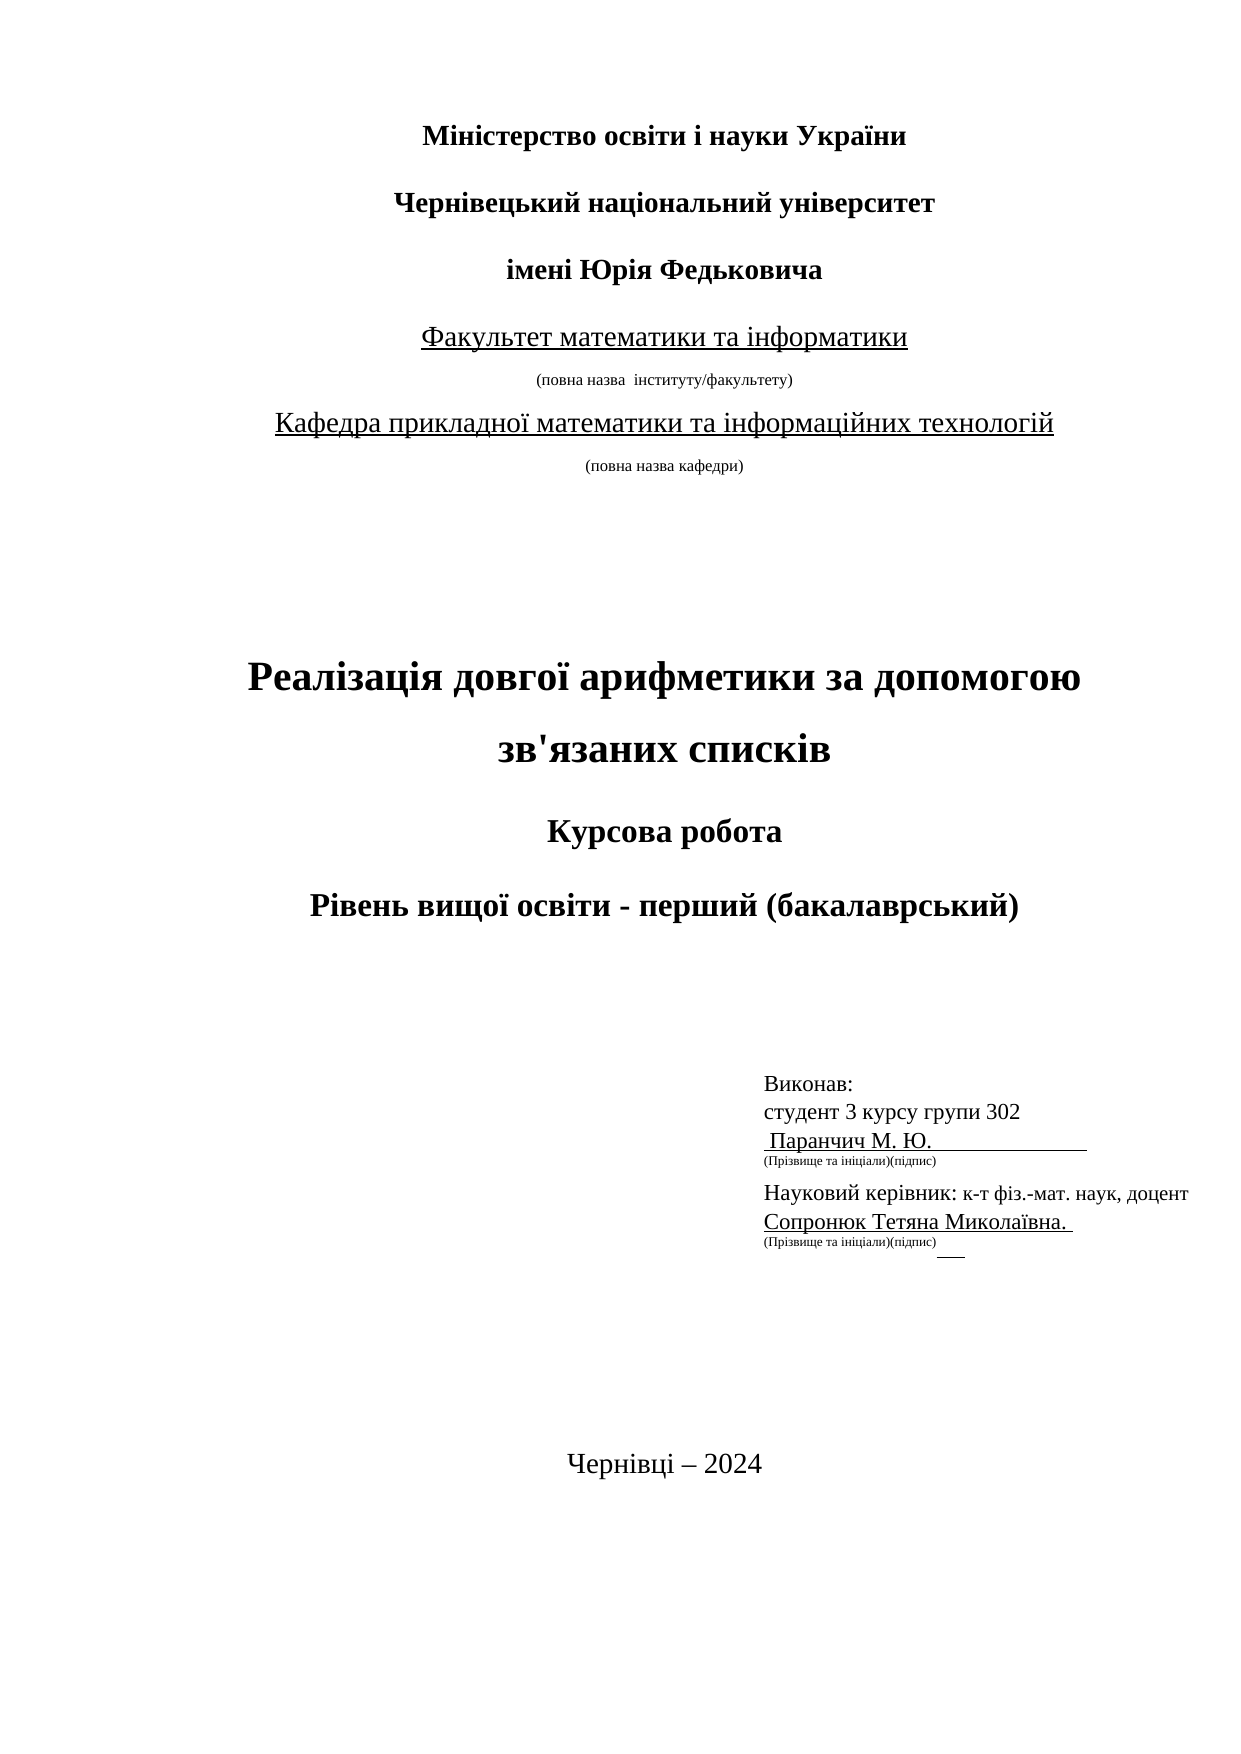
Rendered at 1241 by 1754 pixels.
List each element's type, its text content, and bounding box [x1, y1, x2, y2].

text (Прізвище та ініціали)(підпис) [764, 1153, 1199, 1179]
text Факультет математики та інформатики [177, 319, 1152, 353]
text студент 3 курсу групи 302 [764, 1098, 1199, 1125]
text імені Юрія Федьковича [177, 252, 1152, 286]
text Виконав: [764, 1070, 1199, 1096]
text Науковий керівник: к-т фіз.-мат. наук, доцент [764, 1179, 1199, 1206]
text (повна назва інституту/факультету) [177, 369, 1152, 388]
text Реалізація довгої арифметики за допомогою зв'язаних списків [177, 651, 1152, 771]
text (Прізвище та ініціали)(підпис) [764, 1234, 1199, 1261]
text Паранчич М. Ю. [764, 1127, 1199, 1153]
text Курсова робота [177, 812, 1152, 850]
text Сопронюк Тетяна Миколаївна. [764, 1208, 1199, 1234]
text Чернівецький національний університет [177, 185, 1152, 219]
text Кафедра прикладної математики та інформаційних технологій [177, 405, 1152, 439]
text Чернівці – 2024 [177, 1446, 1152, 1480]
text Рівень вищої освіти - перший (бакалаврський) [177, 886, 1152, 924]
text (повна назва кафедри) [177, 455, 1152, 474]
text Міністерство освіти і науки України [177, 118, 1152, 152]
